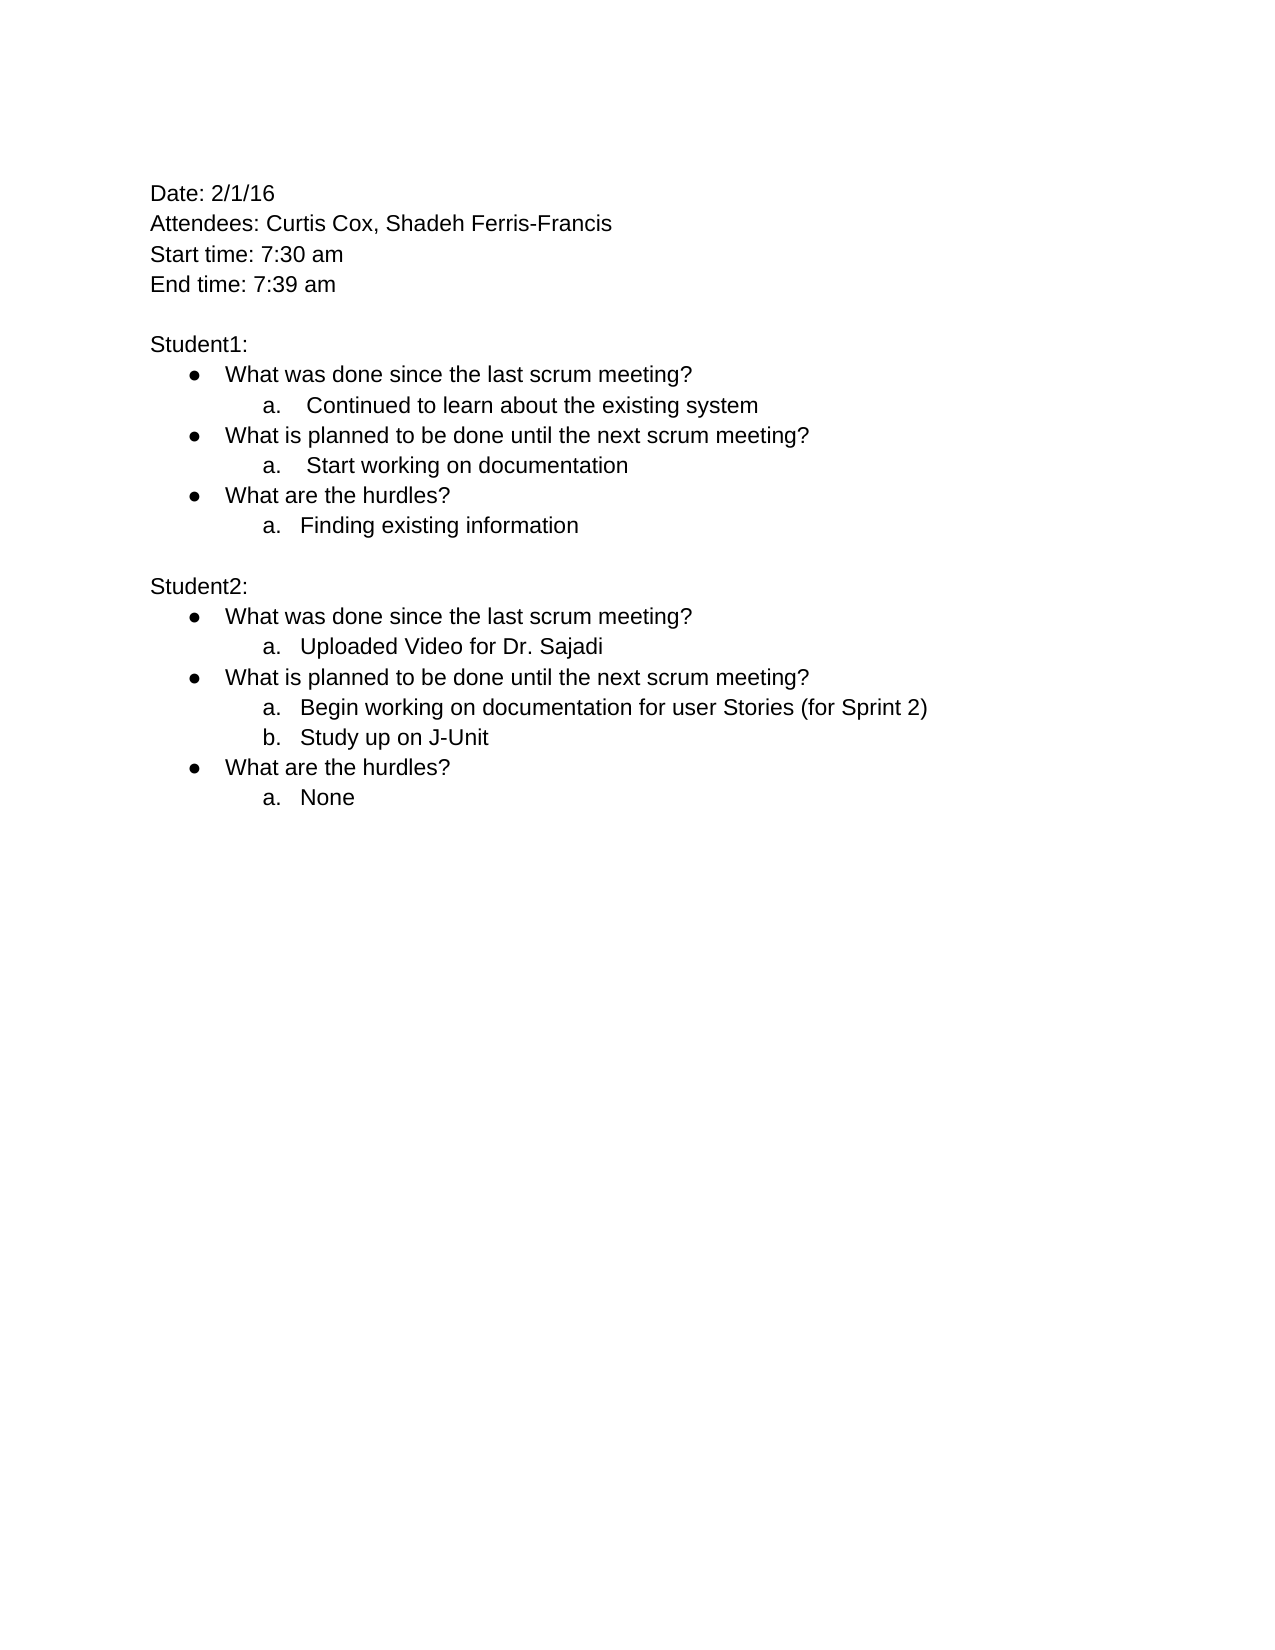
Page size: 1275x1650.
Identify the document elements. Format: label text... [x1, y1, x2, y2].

list What are the hurdles? [187, 482, 1125, 509]
list Start working on documentation [262, 452, 1125, 478]
list What are the hurdles? [187, 754, 1125, 781]
list What is planned to be done until the next scrum meeting? [187, 422, 1125, 448]
list Continued to learn about the existing system [262, 392, 1125, 418]
text Student1: [150, 331, 1125, 358]
list Uploaded Video for Dr. Sajadi [262, 633, 1125, 660]
text Start time: 7:30 am [150, 241, 1125, 267]
list Finding existing information [262, 512, 1125, 539]
list None [262, 784, 1125, 811]
text Date: 2/1/16 [150, 180, 1125, 207]
list What was done since the last scrum meeting? [187, 361, 1125, 388]
text Student2: [150, 573, 1125, 599]
text Attendees: Curtis Cox, Shadeh Ferris-Francis [150, 210, 1125, 237]
list Study up on J-Unit [262, 724, 1125, 750]
list What is planned to be done until the next scrum meeting? [187, 663, 1125, 690]
list What was done since the last scrum meeting? [187, 603, 1125, 629]
list Begin working on documentation for user Stories (for Sprint 2) [262, 694, 1125, 720]
text End time: 7:39 am [150, 271, 1125, 297]
